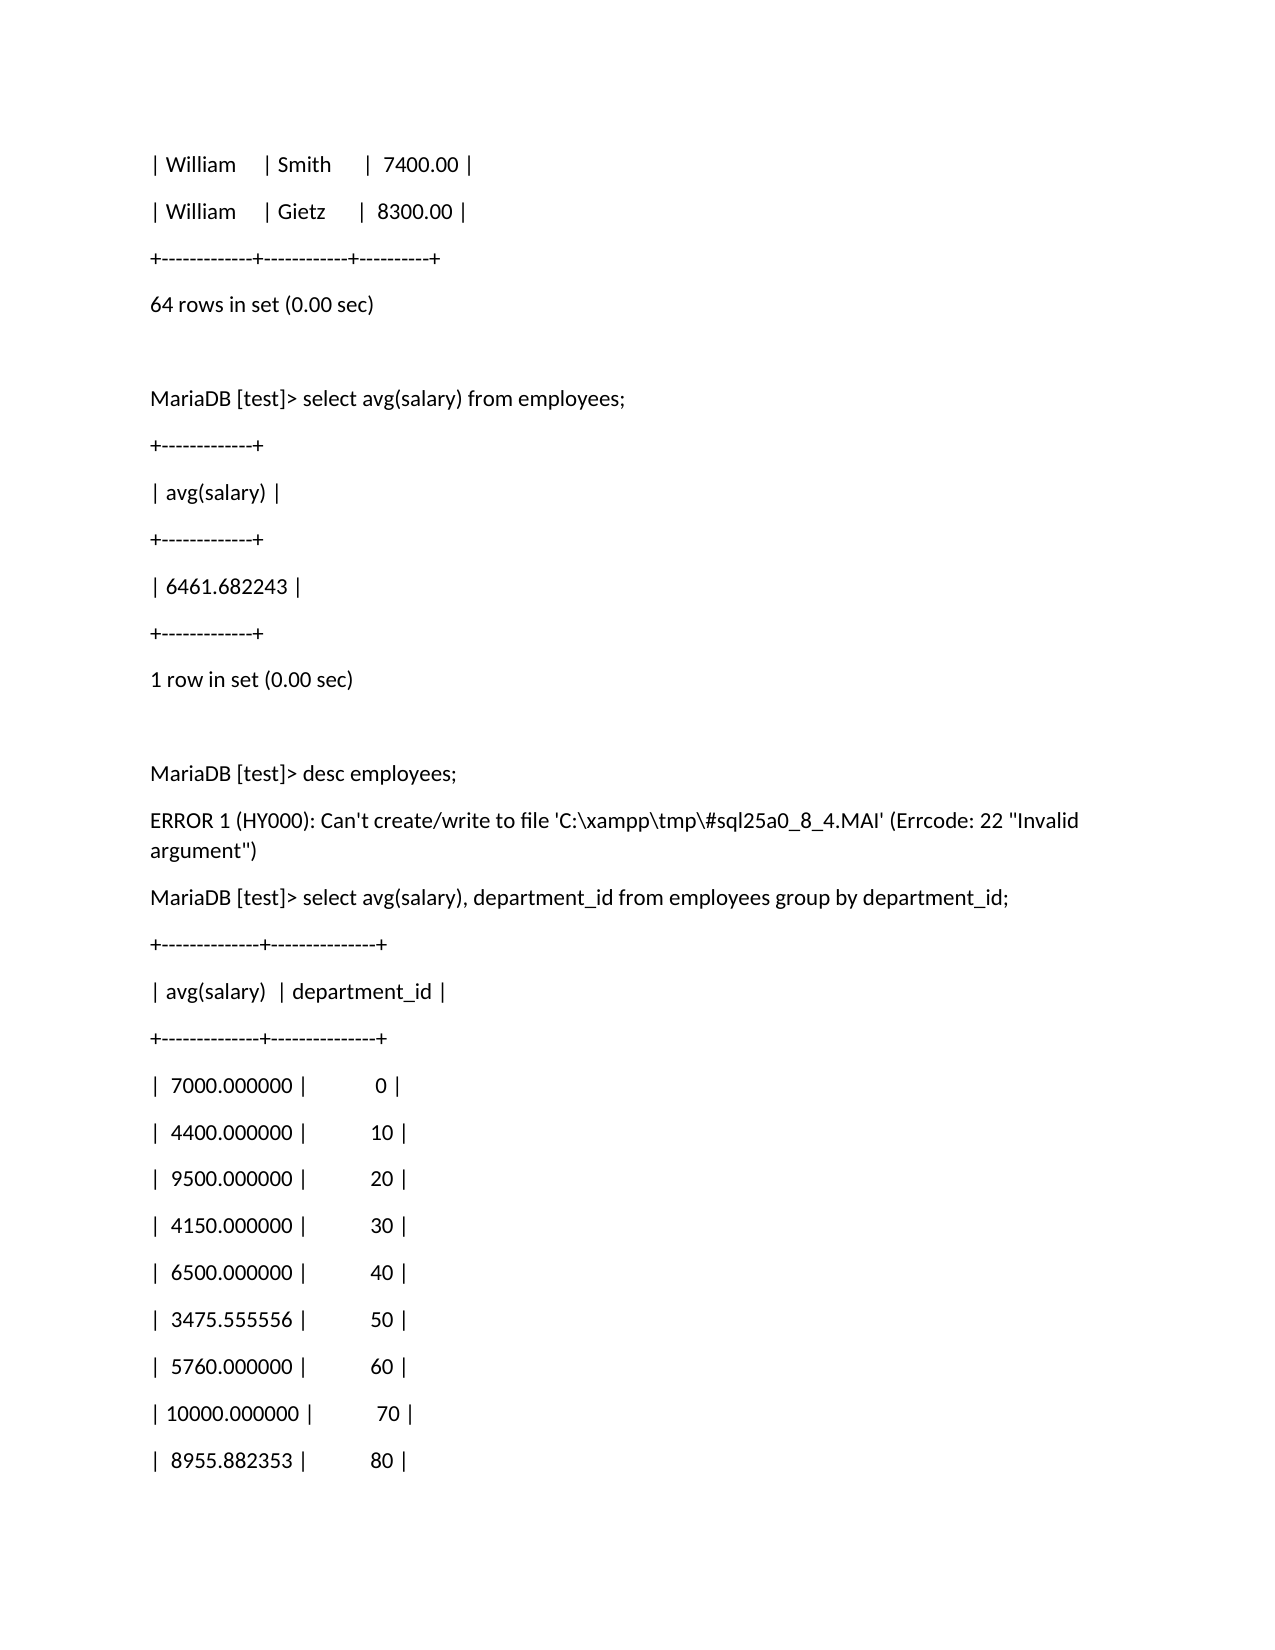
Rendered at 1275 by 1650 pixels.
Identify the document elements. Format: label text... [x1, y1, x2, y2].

text | 6461.682243 | [150, 572, 1125, 600]
text | 3475.555556 | 50 | [150, 1305, 1125, 1333]
text ERROR 1 (HY000): Can't create/write to file 'C:\xampp\tmp\#sql25a0_8_4.MAI' (Errcode: 22 "Invalid argument") [150, 806, 1125, 864]
text | 6500.000000 | 40 | [150, 1258, 1125, 1286]
text | 7000.000000 | 0 | [150, 1071, 1125, 1099]
text | avg(salary) | department_id | [150, 977, 1125, 1005]
text | 9500.000000 | 20 | [150, 1164, 1125, 1193]
text +--------------+---------------+ [150, 930, 1125, 958]
text | avg(salary) | [150, 478, 1125, 506]
text 1 row in set (0.00 sec) [150, 666, 1125, 694]
text | 8955.882353 | 80 | [150, 1446, 1125, 1474]
text +-------------+------------+----------+ [150, 244, 1125, 272]
text | 4400.000000 | 10 | [150, 1118, 1125, 1146]
text MariaDB [test]> select avg(salary) from employees; [150, 384, 1125, 412]
text | William | Smith | 7400.00 | [150, 150, 1125, 178]
text +-------------+ [150, 431, 1125, 459]
text | William | Gietz | 8300.00 | [150, 197, 1125, 225]
text MariaDB [test]> select avg(salary), department_id from employees group by department_id; [150, 883, 1125, 911]
text +--------------+---------------+ [150, 1024, 1125, 1052]
text | 5760.000000 | 60 | [150, 1352, 1125, 1380]
text +-------------+ [150, 525, 1125, 553]
text 64 rows in set (0.00 sec) [150, 291, 1125, 319]
text | 4150.000000 | 30 | [150, 1211, 1125, 1239]
text +-------------+ [150, 619, 1125, 647]
text MariaDB [test]> desc employees; [150, 759, 1125, 787]
text | 10000.000000 | 70 | [150, 1399, 1125, 1427]
